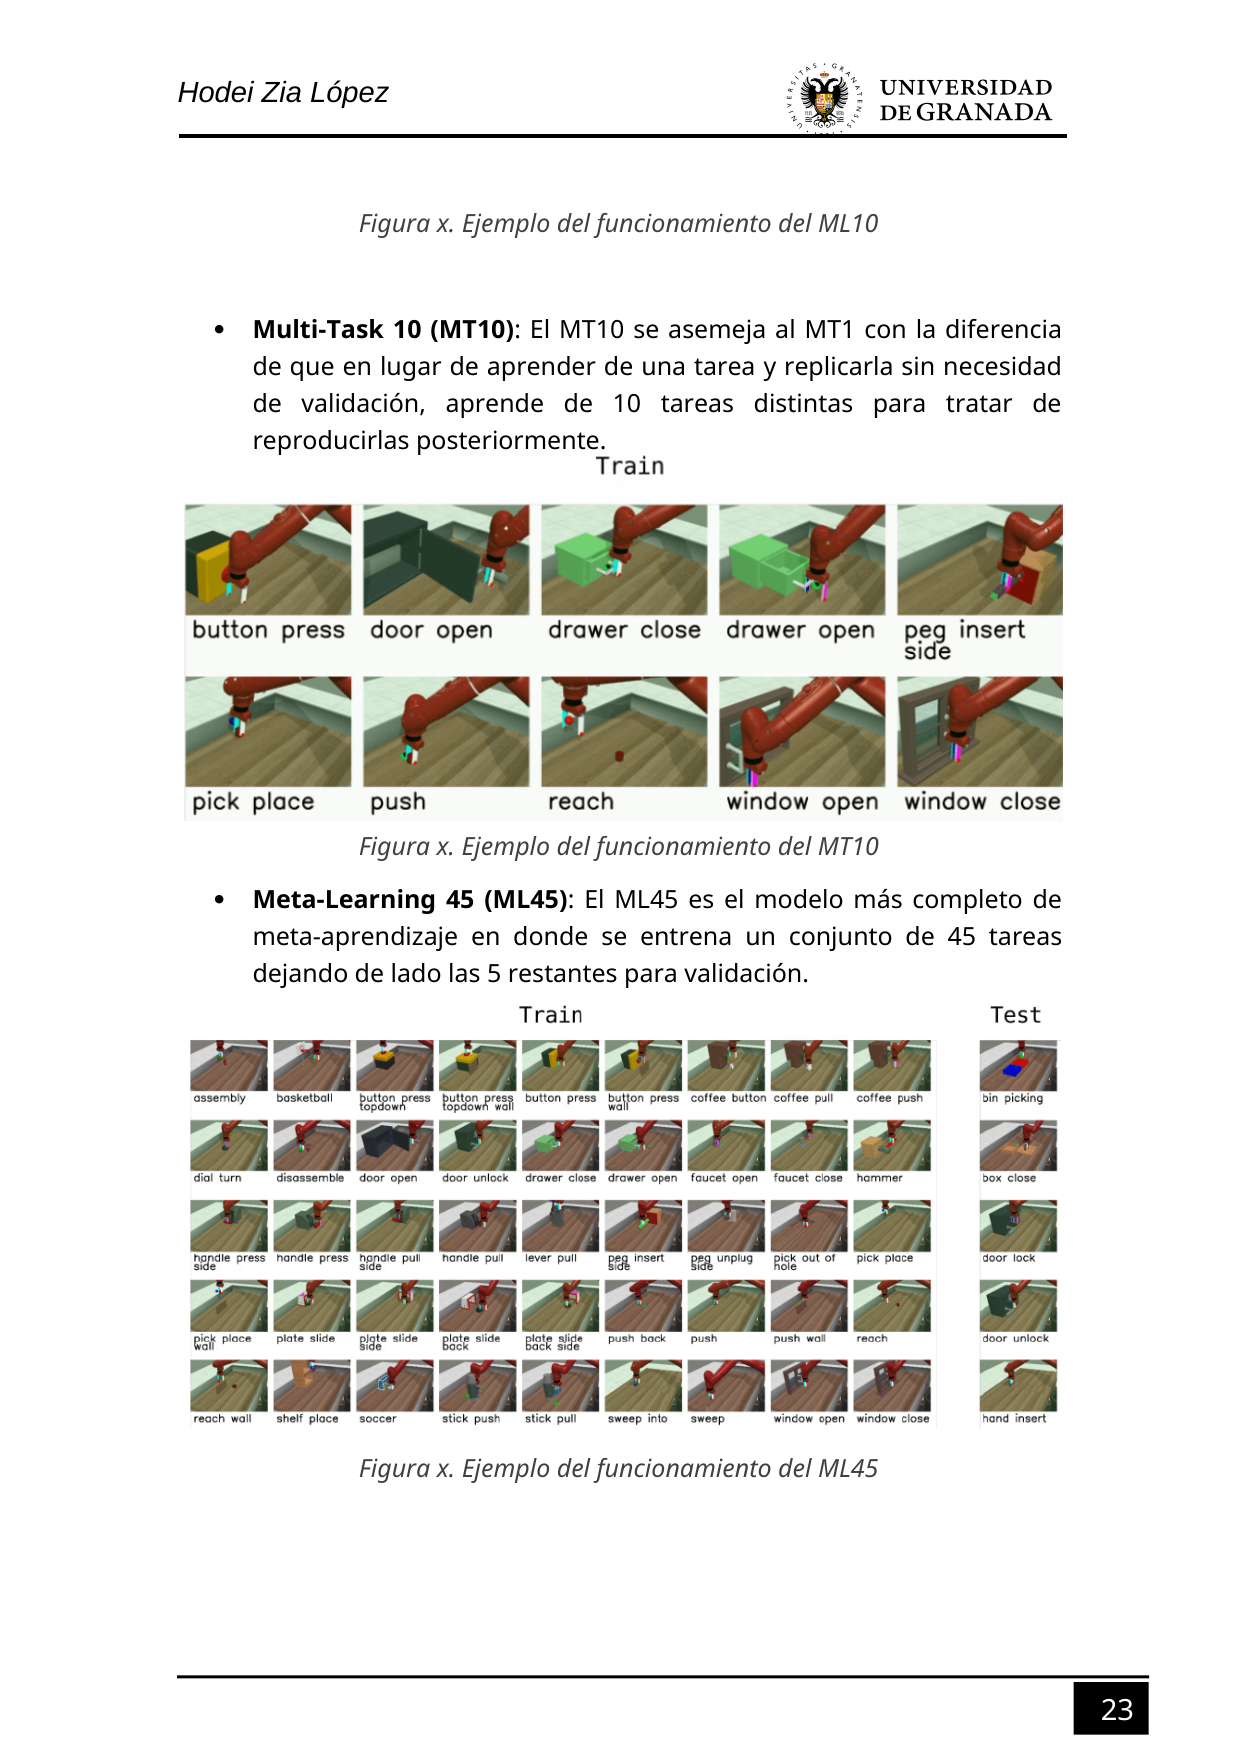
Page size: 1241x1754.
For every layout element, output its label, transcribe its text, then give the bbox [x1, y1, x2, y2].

picture [183, 446, 1063, 821]
text Figura x. Ejemplo del funcionamiento del ML10 [267, 205, 973, 239]
list Multi-Task 10 (MT10): El MT10 se asemeja al MT1 con la diferencia de que en lugar de aprender de una tarea y replicarla sin necesidad de validación, aprende de 10 tareas distintas para tratar de reproducirlas posteriormente. [215, 312, 1063, 456]
text Figura x. Ejemplo del funcionamiento del ML45 [267, 1451, 973, 1485]
picture [777, 56, 1059, 144]
text Figura x. Ejemplo del funcionamiento del MT10 [267, 828, 973, 862]
list Meta-Learning 45 (ML45): El ML45 es el modelo más completo de meta-aprendizaje en donde se entrena un conjunto de 45 tareas dejando de lado las 5 restantes para validación. [215, 882, 1063, 989]
picture [177, 992, 1063, 1429]
